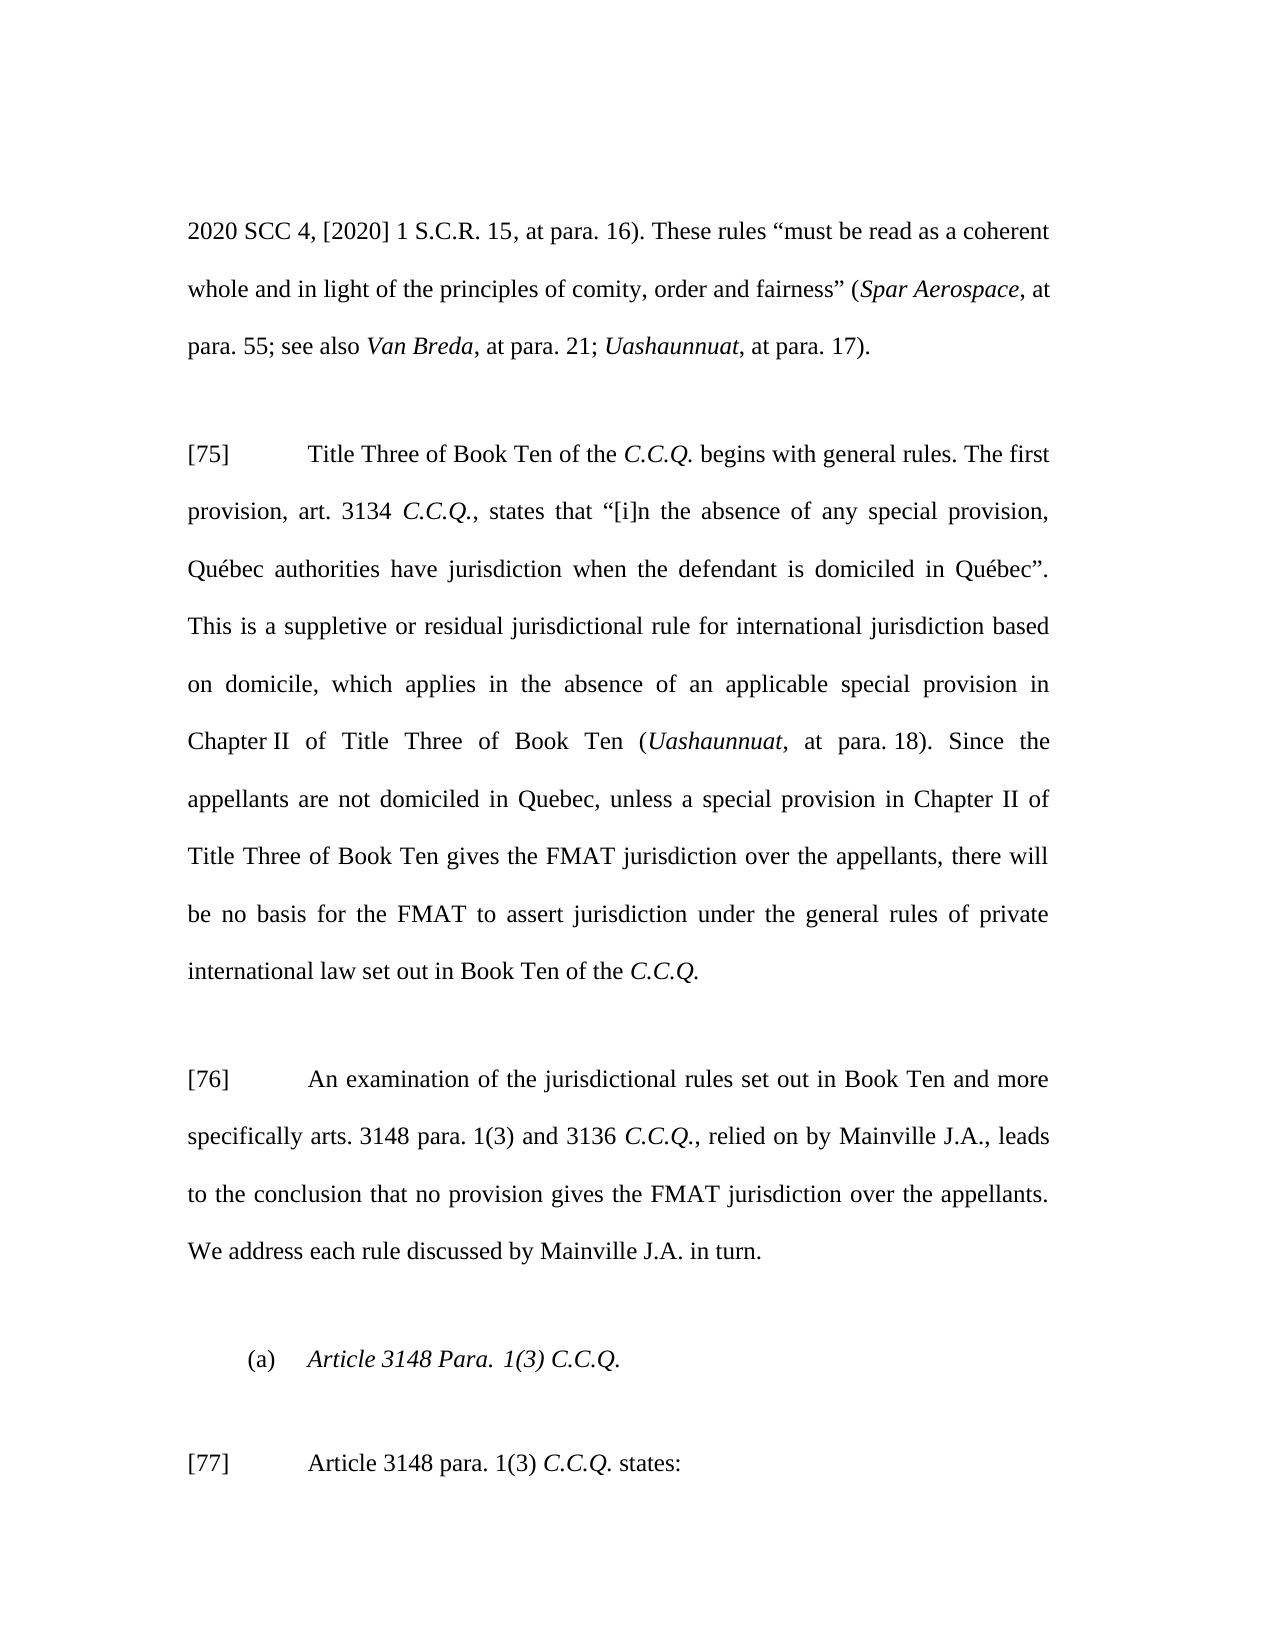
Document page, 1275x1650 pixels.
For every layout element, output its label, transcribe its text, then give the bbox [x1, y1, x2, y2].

text An examination of the jurisdictional rules set out in Book Ten and more specifically arts. 3148 para. 1(3) and 3136 C.C.Q., relied on by Mainville J.A., leads to the conclusion that no provision gives the FMAT jurisdiction over the appellants. We address each rule discussed by Mainville J.A. in turn. [187, 1064, 1050, 1265]
text Title Three of Book Ten of the C.C.Q. begins with general rules. The first provision, art. 3134 C.C.Q., states that “[i]n the absence of any special provision, Québec authorities have jurisdiction when the defendant is domiciled in Québec”. This is a suppletive or residual jurisdictional rule for international jurisdiction based on domicile, which applies in the absence of an applicable special provision in Chapter II of Title Three of Book Ten (Uashaunnuat, at para. 18). Since the appellants are not domiciled in Quebec, unless a special provision in Chapter II of Title Three of Book Ten gives the FMAT jurisdiction over the appellants, there will be no basis for the FMAT to assert jurisdiction under the general rules of private international law set out in Book Ten of the C.C.Q. [187, 439, 1050, 985]
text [187, 216, 1050, 360]
text Article 3148 para. 1(3) C.C.Q. states: [187, 1448, 1050, 1476]
title Article 3148 Para. 1(3) C.C.Q. [247, 1344, 1050, 1373]
